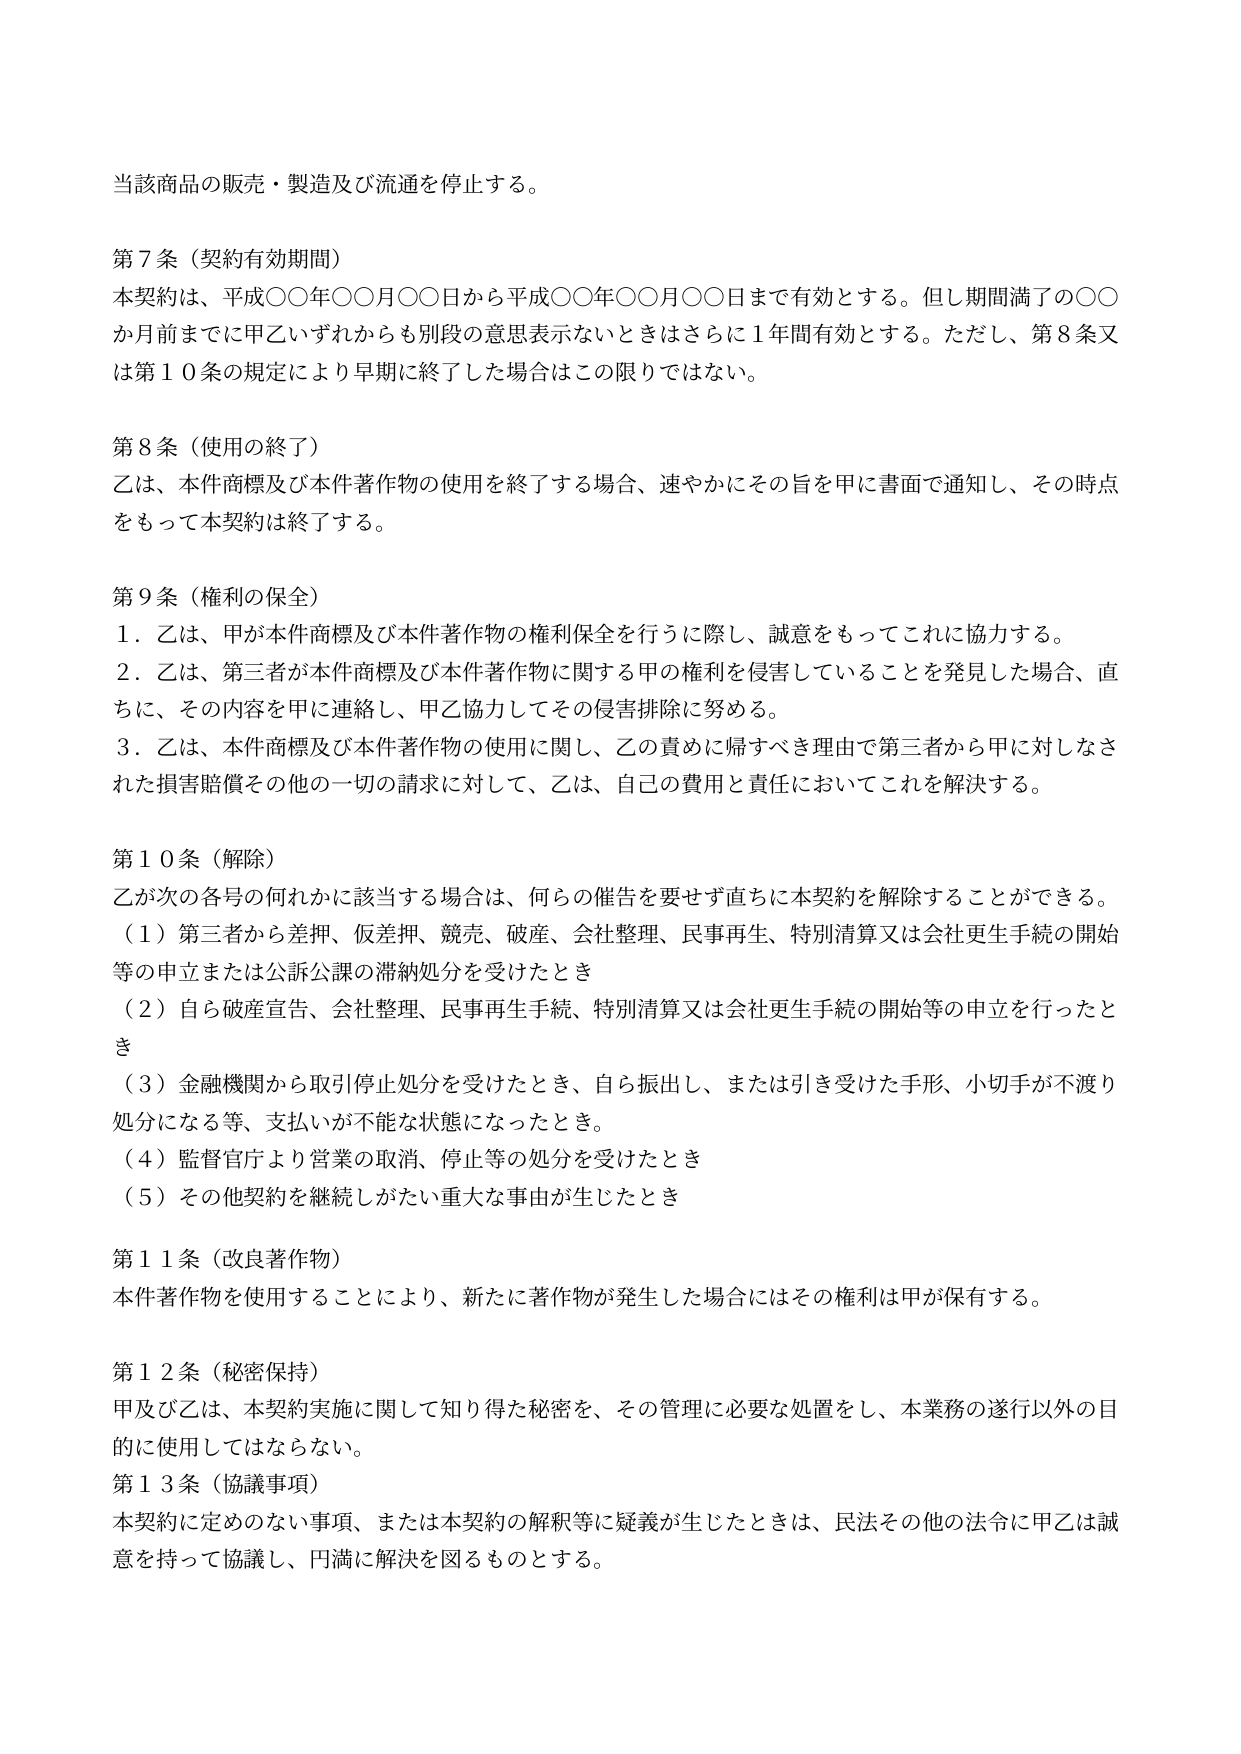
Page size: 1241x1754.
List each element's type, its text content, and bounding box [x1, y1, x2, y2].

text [112, 164, 1128, 277]
text 第１３条（協議事項） [112, 1464, 1128, 1502]
text 乙が次の各号の何れかに該当する場合は、何らの催告を要せず直ちに本契約を解除することができる。 （１）第三者から差押、仮差押、競売、破産、会社整理、民事再生、特別清算又は会社更生手続の開始等の申立または公訴公課の滞納処分を受けたとき （２）自ら破産宣告、会社整理、民事再生手続、特別清算又は会社更生手続の開始等の申立を行ったとき （３）金融機関から取引停止処分を受けたとき、自ら振出し、または引き受けた手形、小切手が不渡り処分になる等、支払いが不能な状態になったとき。 （４）監督官庁より営業の取消、停止等の処分を受けたとき （５）その他契約を継続しがたい重大な事由が生じたとき [112, 877, 1128, 1214]
text 第１０条（解除） [112, 802, 1128, 877]
text 乙は、本件商標及び本件著作物の使用を終了する場合、速やかにその旨を甲に書面で通知し、その時点をもって本契約は終了する。 第９条（権利の保全） [112, 464, 1128, 614]
text １．乙は、甲が本件商標及び本件著作物の権利保全を行うに際し、誠意をもってこれに協力する。 ２．乙は、第三者が本件商標及び本件著作物に関する甲の権利を侵害していることを発見した場合、直ちに、その内容を甲に連絡し、甲乙協力してその侵害排除に努める。 ３．乙は、本件商標及び本件著作物の使用に関し、乙の責めに帰すべき理由で第三者から甲に対しなされた損害賠償その他の一切の請求に対して、乙は、自己の費用と責任においてこれを解決する。 [112, 614, 1128, 802]
text 第１２条（秘密保持） 甲及び乙は、本契約実施に関して知り得た秘密を、その管理に必要な処置をし、本業務の遂行以外の目的に使用してはならない。 [112, 1314, 1128, 1464]
text 本契約に定めのない事項、または本契約の解釈等に疑義が生じたときは、民法その他の法令に甲乙は誠意を持って協議し、円満に解決を図るものとする。 [112, 1502, 1128, 1577]
text 本契約は、平成○○年○○月○○日から平成○○年○○月○○日まで有効とする。但し期間満了の○○か月前までに甲乙いずれからも別段の意思表示ないときはさらに１年間有効とする。ただし、第８条又は第１０条の規定により早期に終了した場合はこの限りではない。 第８条（使用の終了） [112, 277, 1128, 464]
text 本件著作物を使用することにより、新たに著作物が発生した場合にはその権利は甲が保有する。 [112, 1277, 1128, 1314]
text 第１１条（改良著作物） [112, 1239, 1128, 1277]
